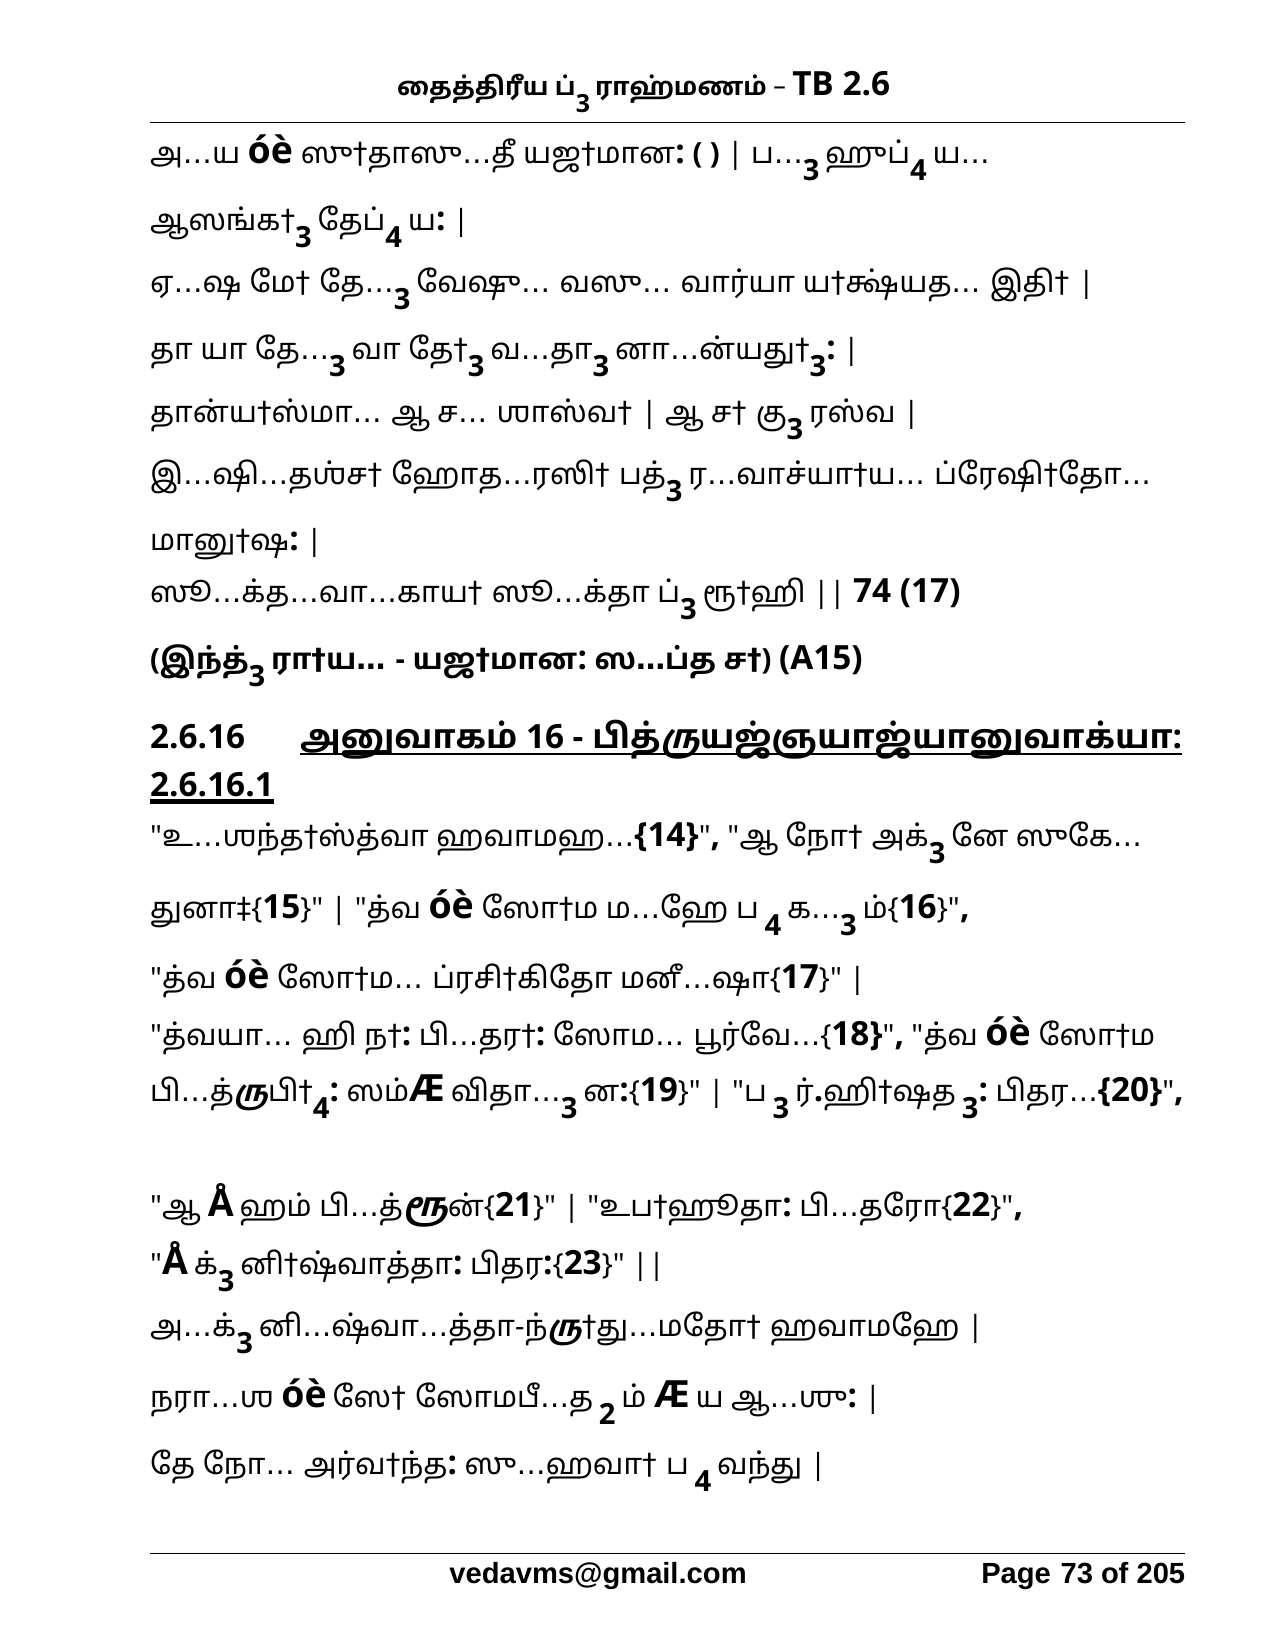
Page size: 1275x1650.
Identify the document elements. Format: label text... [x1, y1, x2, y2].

text 2.6.16.1 [150, 761, 1185, 807]
text தான்ய†ஸ்மா… ஆ ச… ஶாஸ்வ† | ஆ ச† கு3ரஸ்வ | இ…ஷி…தஶ்ச† ஹோத…ரஸி† பத்3ர…வாச்யா†ய… ப்ரேஷி†தோ… மானு†ஷ: | ஸூ…க்த…வா…காய† ஸூ…க்தா ப்3ரூ†ஹி || 74 (17) [150, 391, 1185, 627]
text (இந்த்3ரா†ய… - யஜ†மான: ஸ…ப்த ச†) (A15) [150, 633, 1185, 695]
text அ…யóè ஸு†தாஸு…தீ யஜ†மான: ( ) | ப…3ஹுப்4ய… ஆஸங்க†3தேப்4ய: | [150, 123, 1200, 255]
text ஏ…ஷ மே† தே…3வேஷு… வஸு… வார்யா ய†க்ஷ்யத… இதி† | தா யா தே…3வா தே†3வ…தா3னா…ன்யது†3: | [150, 261, 1185, 385]
text "உ…ஶந்த†ஸ்த்வா ஹவாமஹ…{14}", "ஆ நோ† அக்3னே ஸுகே…துனா‡{15}" | "த்வóè ஸோ†ம ம…ஹே ப4க…3ம்{16}", "த்வóè ஸோ†ம… ப்ரசி†கிதோ மனீ…ஷா{17}" | [150, 811, 1185, 1000]
subtitle அனுவாகம் 16 - பித்ருயஜ்ஞயாஜ்யானுவாக்யா: [150, 713, 1185, 761]
